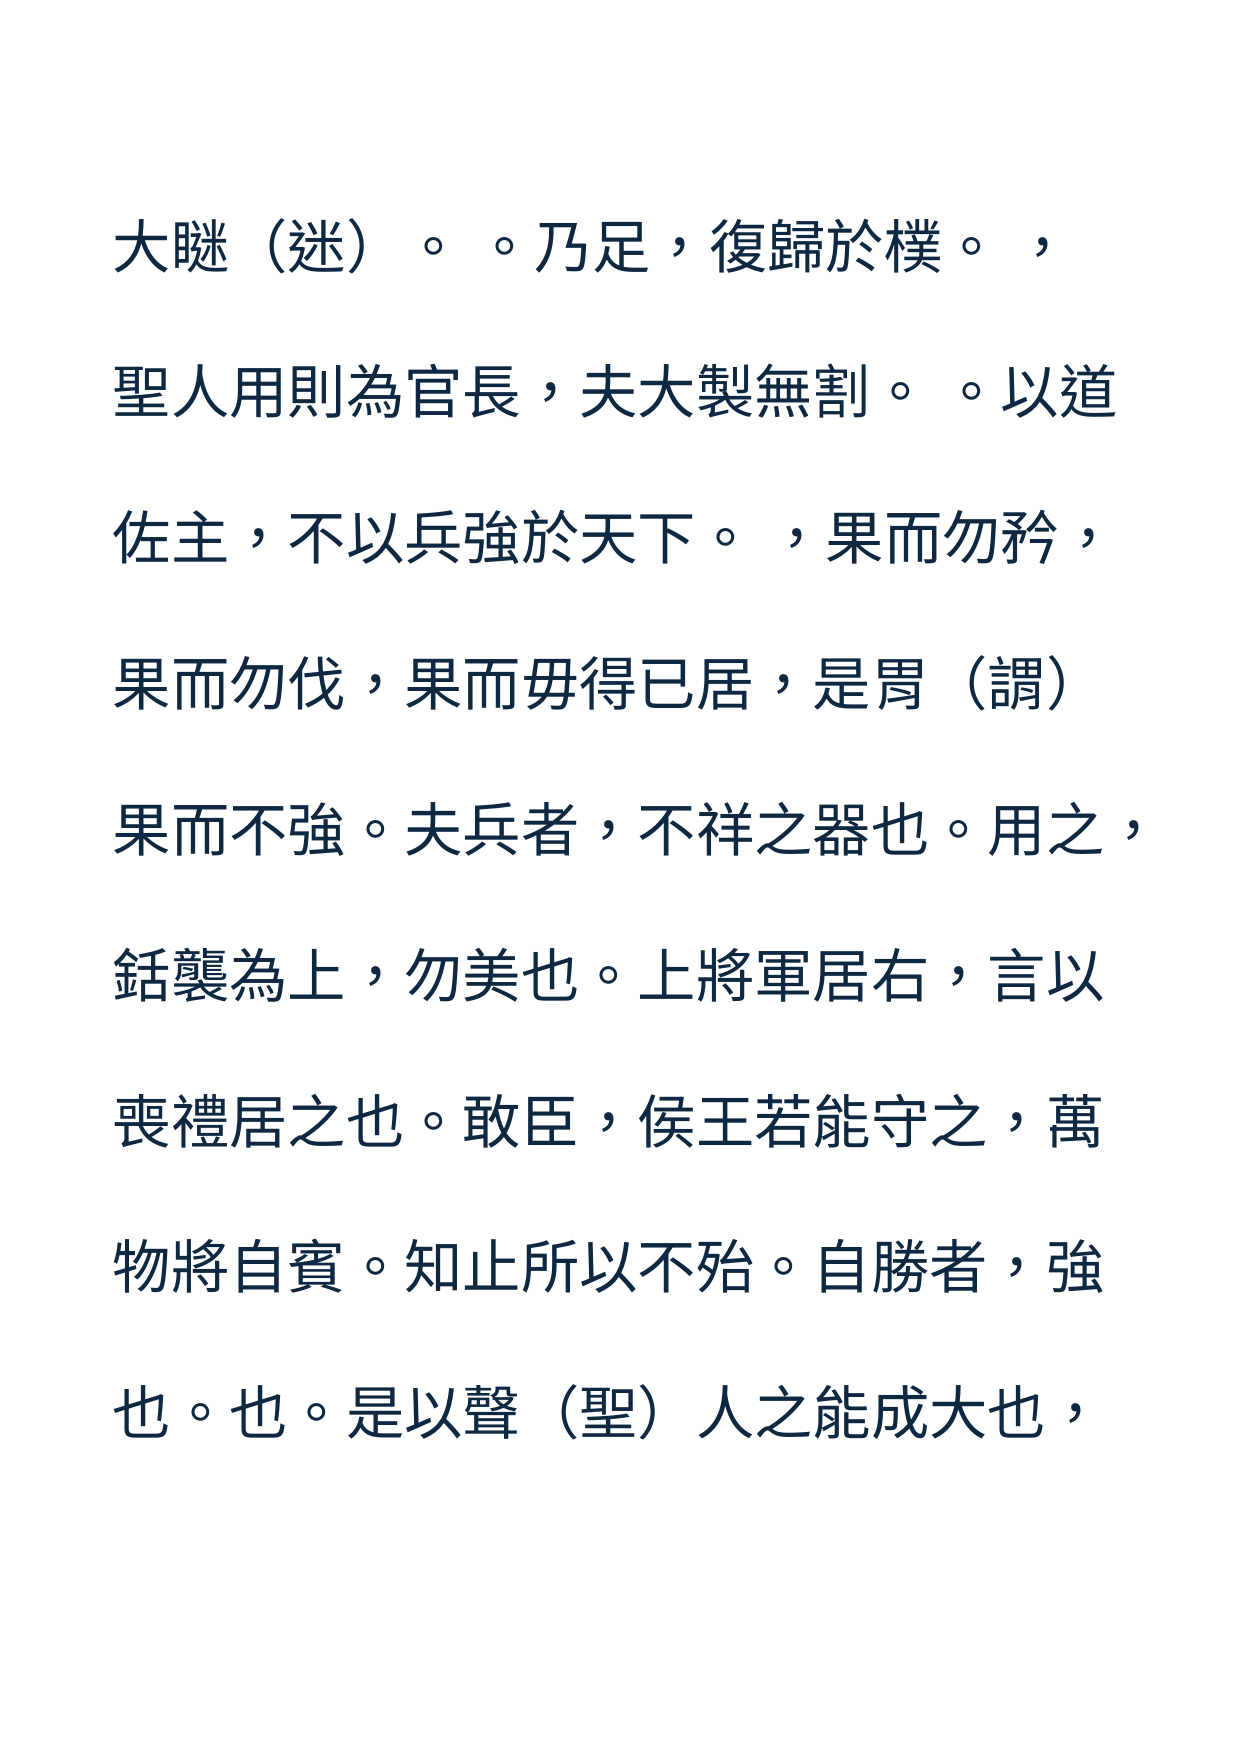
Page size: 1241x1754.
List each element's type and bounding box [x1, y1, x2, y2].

text [112, 179, 1128, 1473]
